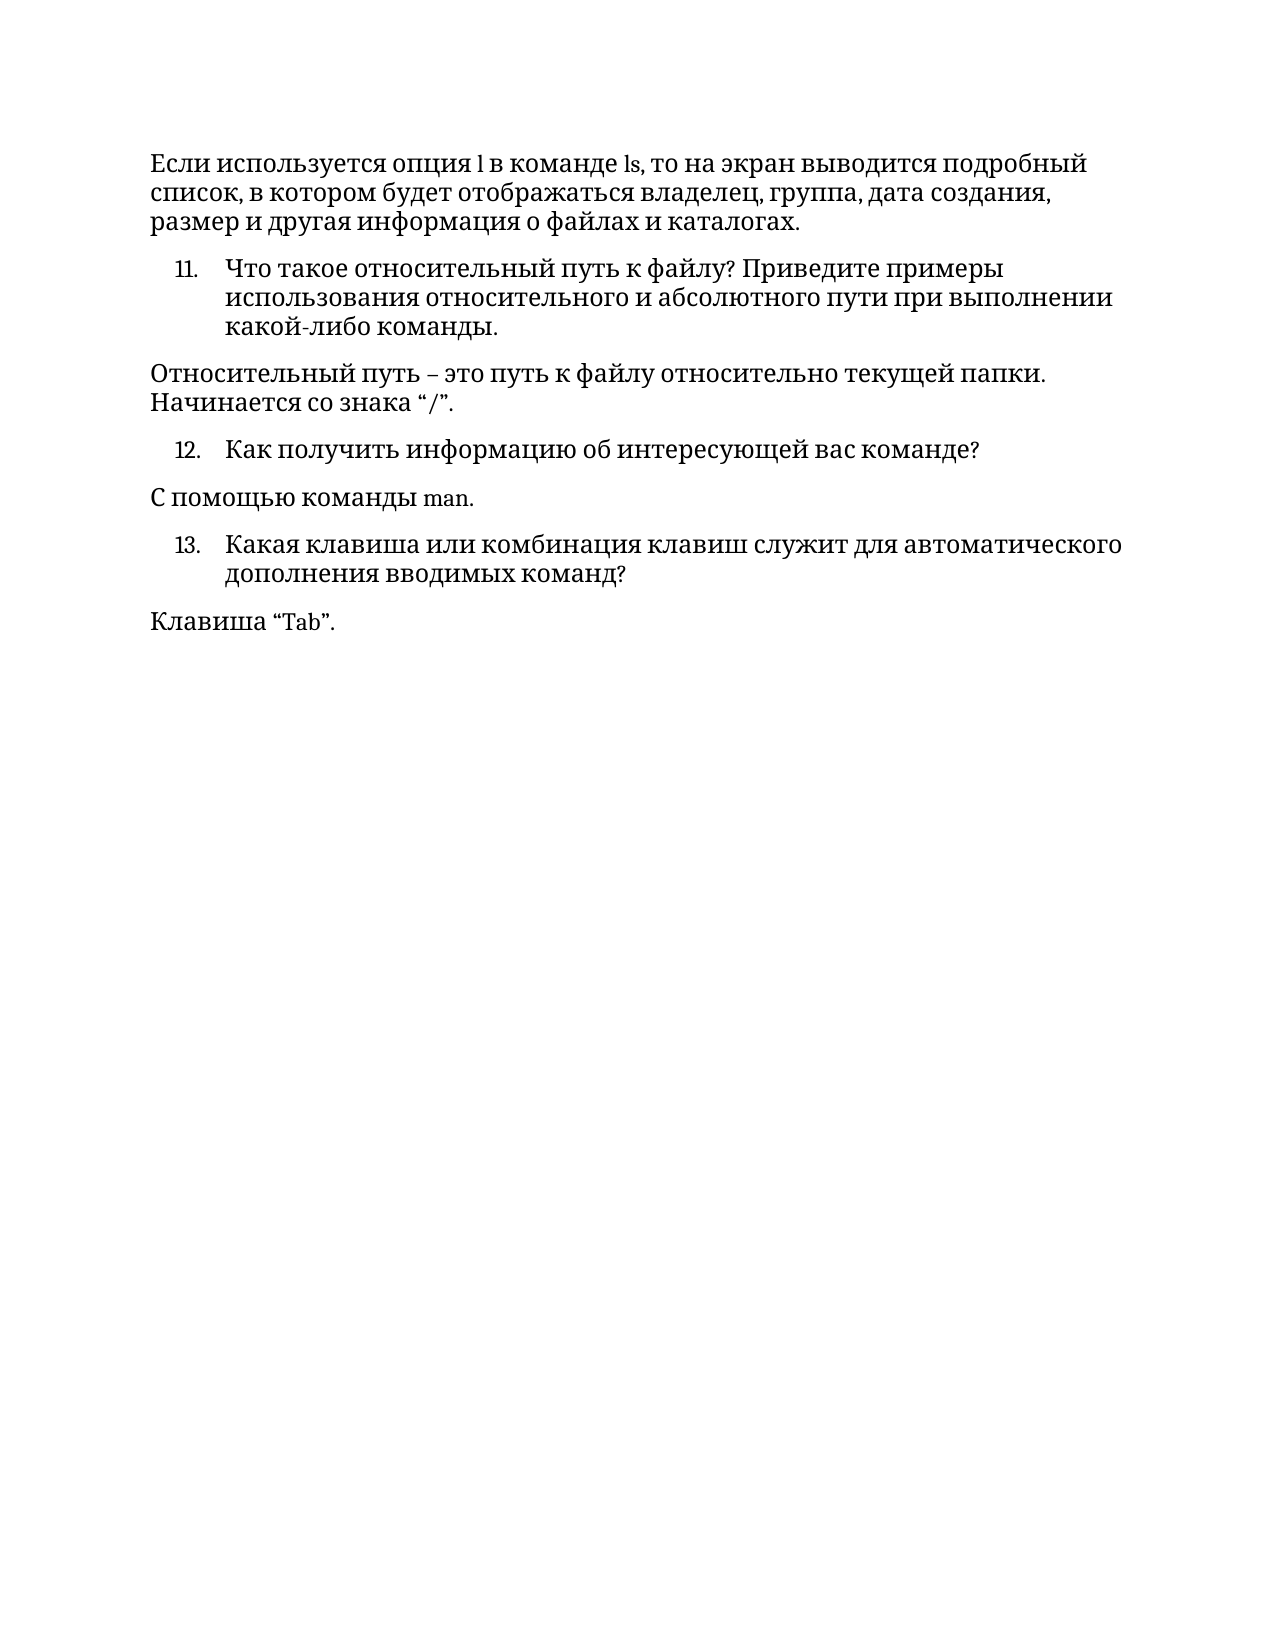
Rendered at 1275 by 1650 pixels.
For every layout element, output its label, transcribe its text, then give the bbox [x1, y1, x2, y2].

list Что такое относительный путь к файлу? Приведите примеры использования относительного и абсолютного пути при выполнении какой-либо команды. [175, 255, 1125, 341]
text Относительный путь – это путь к файлу относительно текущей папки. Начинается со знака “/”. [150, 360, 1125, 417]
text Клавиша “Tab”. [150, 607, 1125, 636]
list Как получить информацию об интересующей вас команде? [175, 436, 1125, 465]
text Если используется опция l в команде ls, то на экран выводится подробный список, в котором будет отображаться владелец, группа, дата создания, размер и другая информация о файлах и каталогах. [150, 150, 1125, 236]
text С помощью команды man. [150, 484, 1125, 512]
list Какая клавиша или комбинация клавиш служит для автоматического дополнения вводимых команд? [175, 531, 1125, 589]
